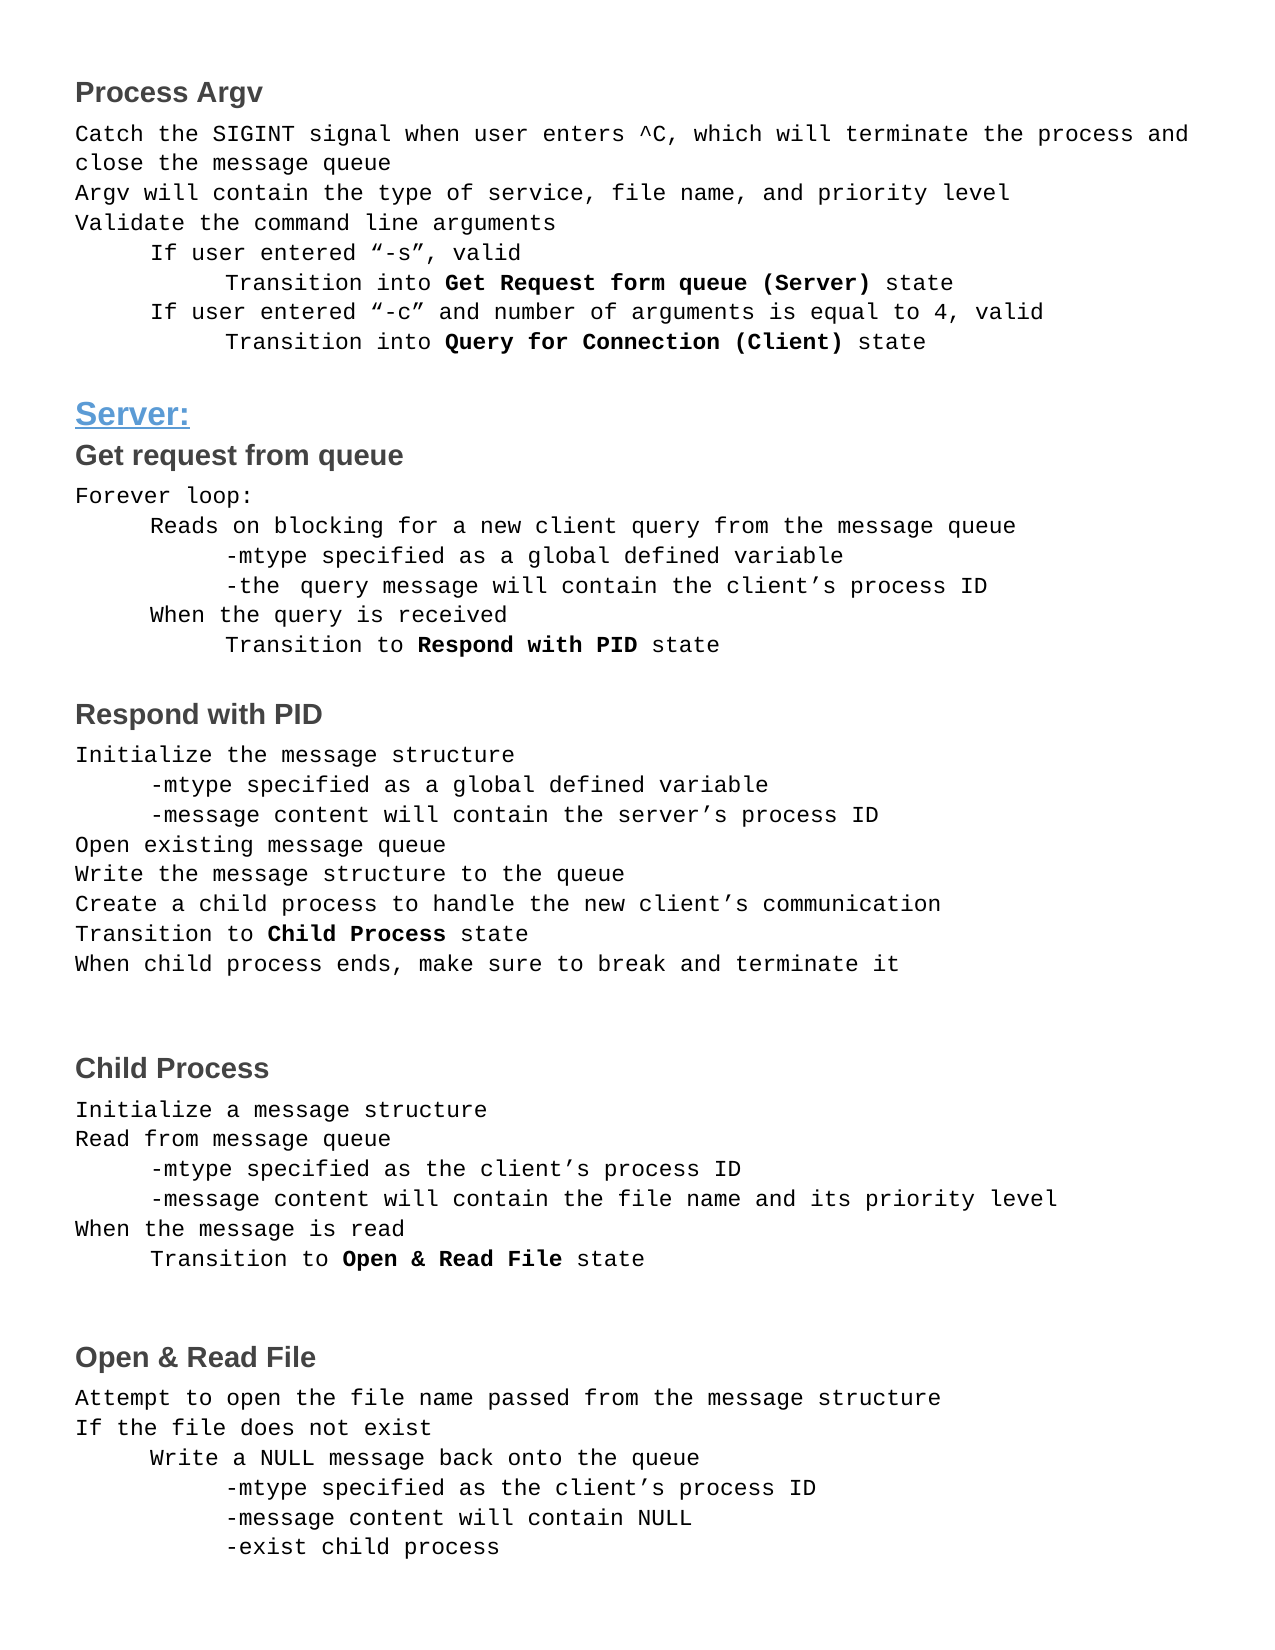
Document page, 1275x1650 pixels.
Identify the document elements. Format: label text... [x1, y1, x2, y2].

subtitle Respond with PID [75, 697, 1200, 730]
text When child process ends, make sure to break and terminate it [75, 952, 1200, 978]
text Write a NULL message back onto the queue [75, 1446, 1200, 1472]
text -mtype specified as the client’s process ID [75, 1476, 1200, 1502]
text Argv will contain the type of service, file name, and priority level [75, 181, 1200, 207]
text Catch the SIGINT signal when user enters ^C, which will terminate the process and close the message queue [75, 122, 1200, 178]
subtitle Process Argv [75, 75, 1200, 108]
text Forever loop: [75, 484, 1200, 511]
text Create a child process to handle the new client’s communication [75, 892, 1200, 918]
text Attempt to open the file name passed from the message structure [75, 1387, 1200, 1413]
text Read from message queue [75, 1128, 1200, 1154]
text Validate the command line arguments [75, 211, 1200, 237]
text When the query is received [75, 604, 1200, 630]
subtitle Open & Read File [75, 1340, 1200, 1373]
text -exist child process [75, 1536, 1200, 1562]
text Open existing message queue [75, 833, 1200, 859]
text Transition to Open & Read File state [75, 1247, 1200, 1273]
text If user entered “-s”, valid [75, 241, 1200, 267]
text Reads on blocking for a new client query from the message queue [75, 514, 1200, 540]
subtitle Get request from queue [75, 438, 1200, 471]
text Transition to Respond with PID state [75, 633, 1200, 659]
text -the query message will contain the client’s process ID [75, 574, 1200, 600]
text Initialize a message structure [75, 1098, 1200, 1124]
text -mtype specified as a global defined variable [75, 773, 1200, 799]
text -mtype specified as the client’s process ID [75, 1158, 1200, 1183]
text Write the message structure to the queue [75, 863, 1200, 889]
subtitle Child Process [75, 1051, 1200, 1085]
text Transition into Get Request form queue (Server) state [75, 271, 1200, 297]
text -message content will contain NULL [75, 1506, 1200, 1532]
text -message content will contain the file name and its priority level [75, 1187, 1200, 1213]
text When the message is read [75, 1217, 1200, 1243]
text -mtype specified as a global defined variable [75, 544, 1200, 570]
text Transition to Child Process state [75, 922, 1200, 948]
text If user entered “-c” and number of arguments is equal to 4, valid [75, 301, 1200, 327]
text If the file does not exist [75, 1417, 1200, 1442]
text Transition into Query for Connection (Client) state [75, 330, 1200, 356]
subtitle Server: [75, 393, 1200, 432]
text Initialize the message structure [75, 743, 1200, 769]
text -message content will contain the server’s process ID [75, 803, 1200, 829]
